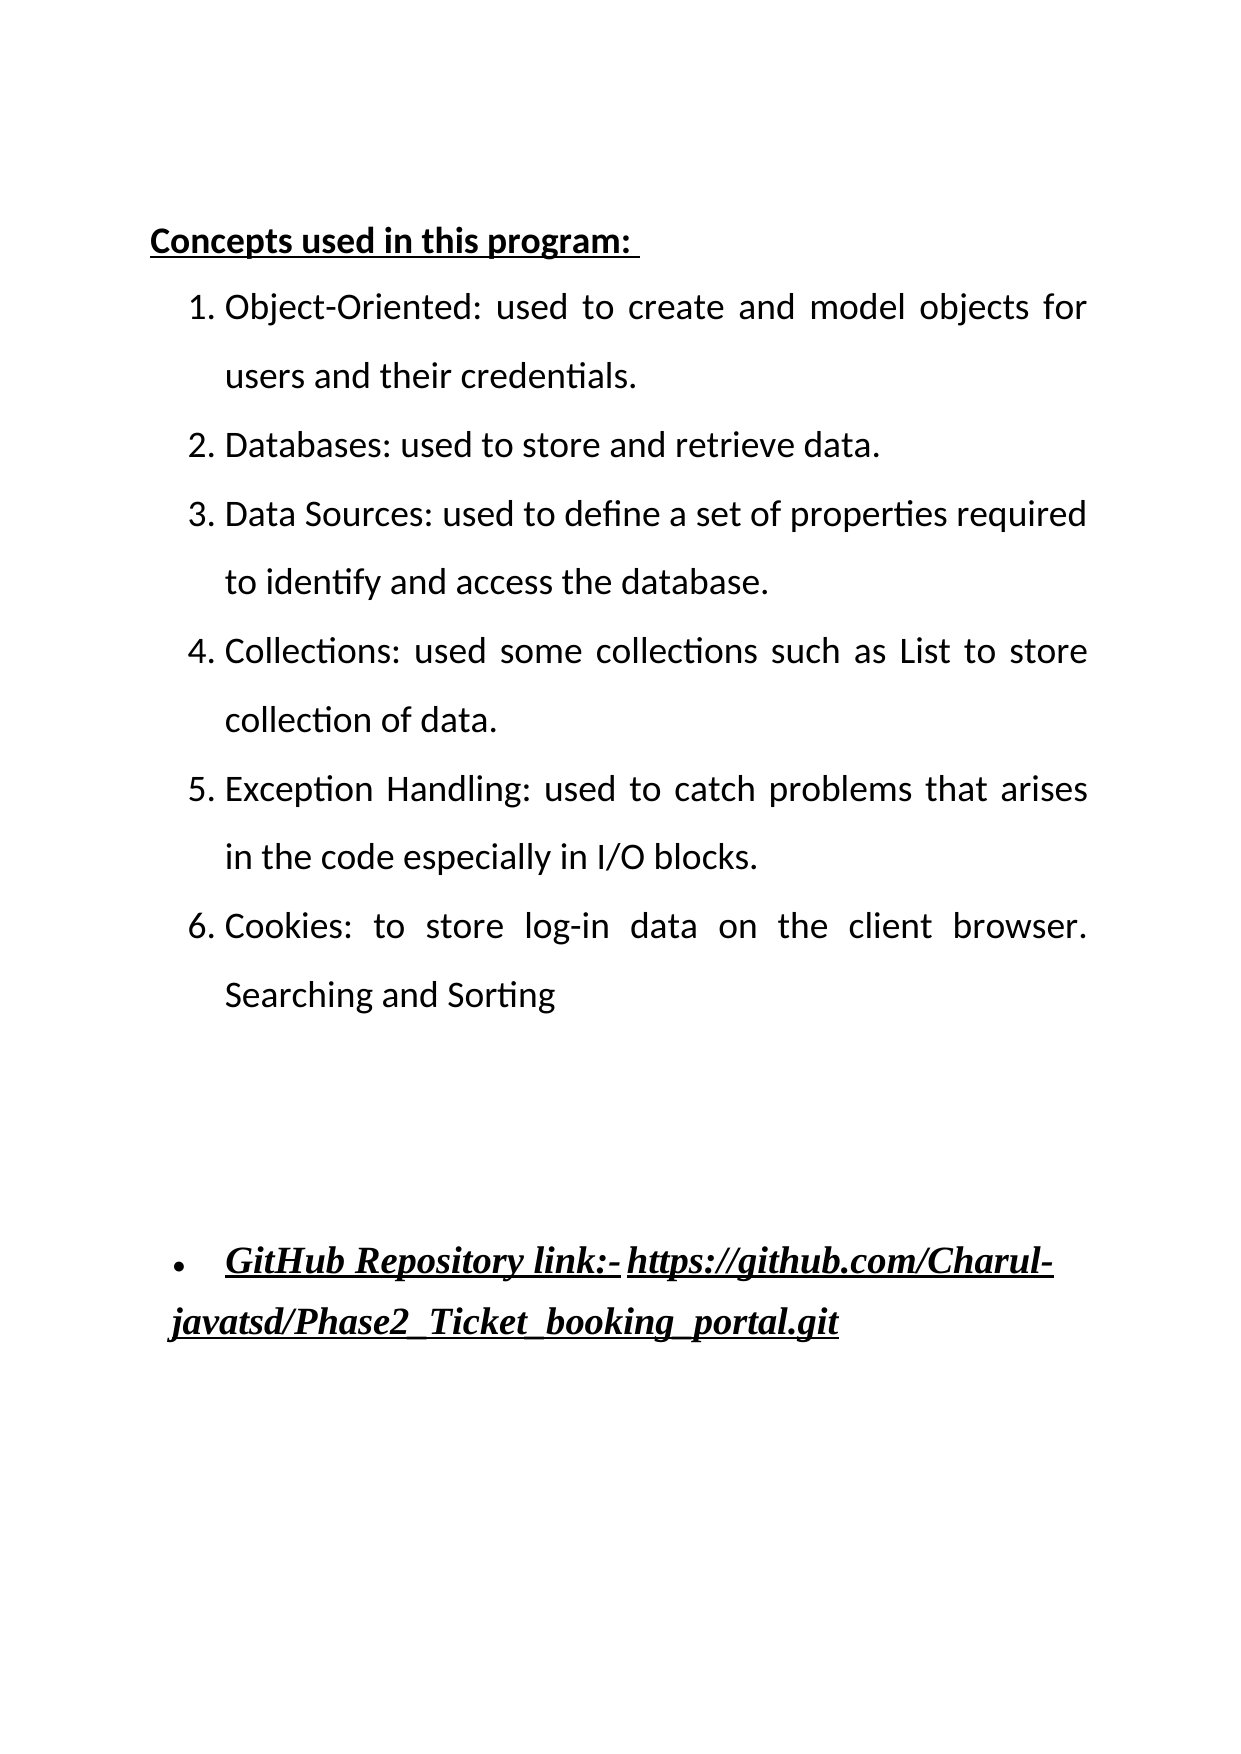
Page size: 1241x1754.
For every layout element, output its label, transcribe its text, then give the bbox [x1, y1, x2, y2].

list Databases: used to store and retrieve data. [187, 421, 1089, 467]
list Cookies: to store log-in data on the client browser. Searching and Sorting [187, 902, 1089, 1017]
list Collections: used some collections such as List to store collection of data. [187, 627, 1089, 742]
list Exception Handling: used to catch problems that arises in the code especially in I/O blocks. [187, 764, 1089, 879]
text Concepts used in this program: [150, 217, 1089, 263]
list Object-Oriented: used to create and model objects for users and their credentials. [187, 283, 1089, 398]
list Data Sources: used to define a set of properties required to identify and access the database. [187, 489, 1089, 604]
list GitHub Repository link:- https://github.com/Charul-javatsd/Phase2_Ticket_booking_portal.git [172, 1237, 1089, 1343]
